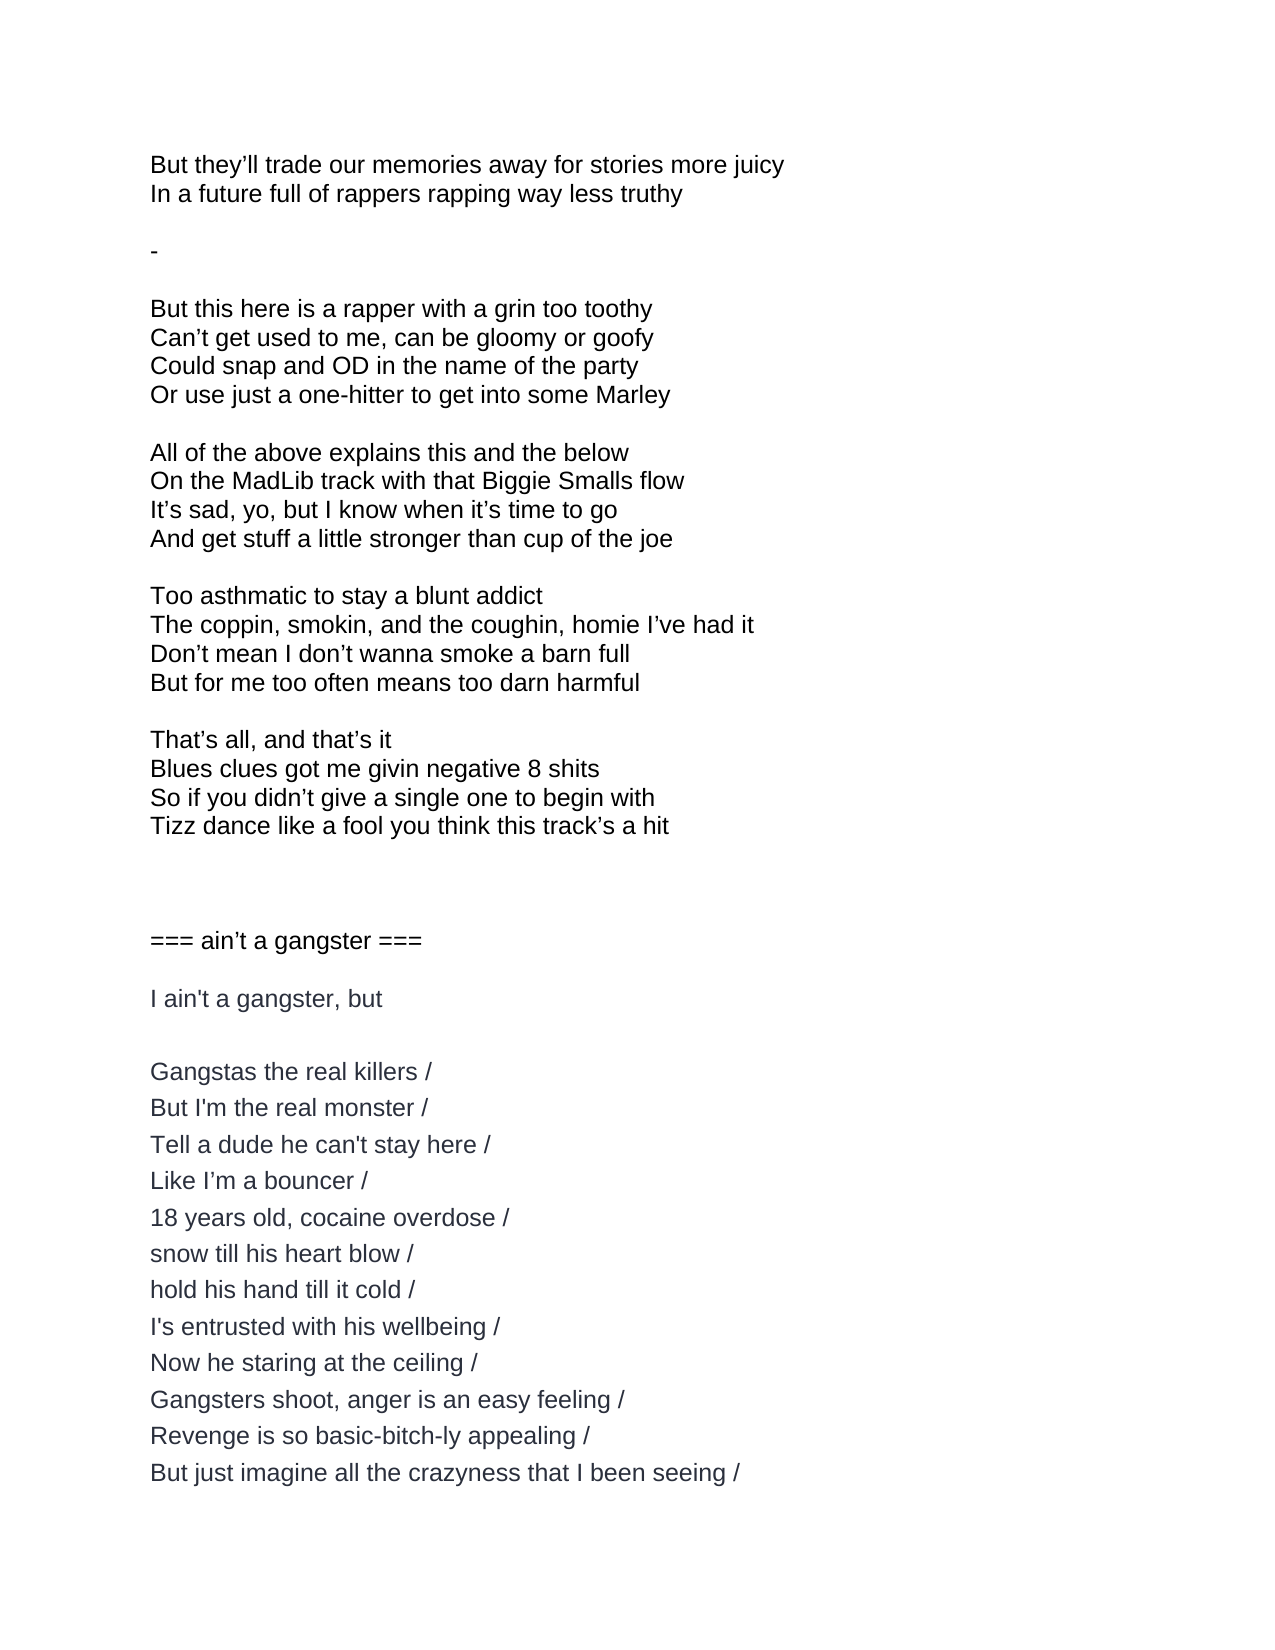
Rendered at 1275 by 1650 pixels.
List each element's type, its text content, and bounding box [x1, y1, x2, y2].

text === ain’t a gangster === [150, 926, 1125, 955]
text In a future full of rappers rapping way less truthy [150, 179, 1125, 207]
text So if you didn’t give a single one to begin with [150, 782, 1125, 811]
text Could snap and OD in the name of the party [150, 351, 1125, 380]
text The coppin, smokin, and the coughin, homie I’ve had it [150, 610, 1125, 639]
text Gangstas the real killers / [150, 1057, 1125, 1085]
text But for me too often means too darn harmful [150, 667, 1125, 696]
text But they’ll trade our memories away for stories more juicy [150, 150, 1125, 179]
text 18 years old, cocaine overdose / [150, 1202, 1125, 1231]
text Revenge is so basic-bitch-ly appealing / [150, 1421, 1125, 1450]
text Tizz dance like a fool you think this track’s a hit [150, 811, 1125, 840]
text Or use just a one-hitter to get into some Marley [150, 380, 1125, 409]
text snow till his heart blow / [150, 1239, 1125, 1268]
text Don’t mean I don’t wanna smoke a barn full [150, 639, 1125, 667]
text But this here is a rapper with a grin too toothy [150, 294, 1125, 322]
text Tell a dude he can't stay here / [150, 1129, 1125, 1158]
text I ain't a gangster, but [150, 984, 1125, 1012]
text And get stuff a little stronger than cup of the joe [150, 524, 1125, 552]
text Blues clues got me givin negative 8 shits [150, 754, 1125, 782]
text Gangsters shoot, anger is an easy feeling / [150, 1385, 1125, 1413]
text hold his hand till it cold / [150, 1275, 1125, 1304]
text On the MadLib track with that Biggie Smalls flow [150, 466, 1125, 495]
text Can’t get used to me, can be gloomy or goofy [150, 322, 1125, 351]
text But I'm the real monster / [150, 1093, 1125, 1122]
text Now he staring at the ceiling / [150, 1348, 1125, 1377]
text I's entrusted with his wellbeing / [150, 1312, 1125, 1341]
text Too asthmatic to stay a blunt addict [150, 581, 1125, 610]
text Like I’m a bouncer / [150, 1166, 1125, 1195]
text That’s all, and that’s it [150, 725, 1125, 754]
text It’s sad, yo, but I know when it’s time to go [150, 495, 1125, 524]
text All of the above explains this and the below [150, 437, 1125, 466]
text But just imagine all the crazyness that I been seeing / [150, 1458, 1125, 1486]
text - [150, 236, 1125, 265]
